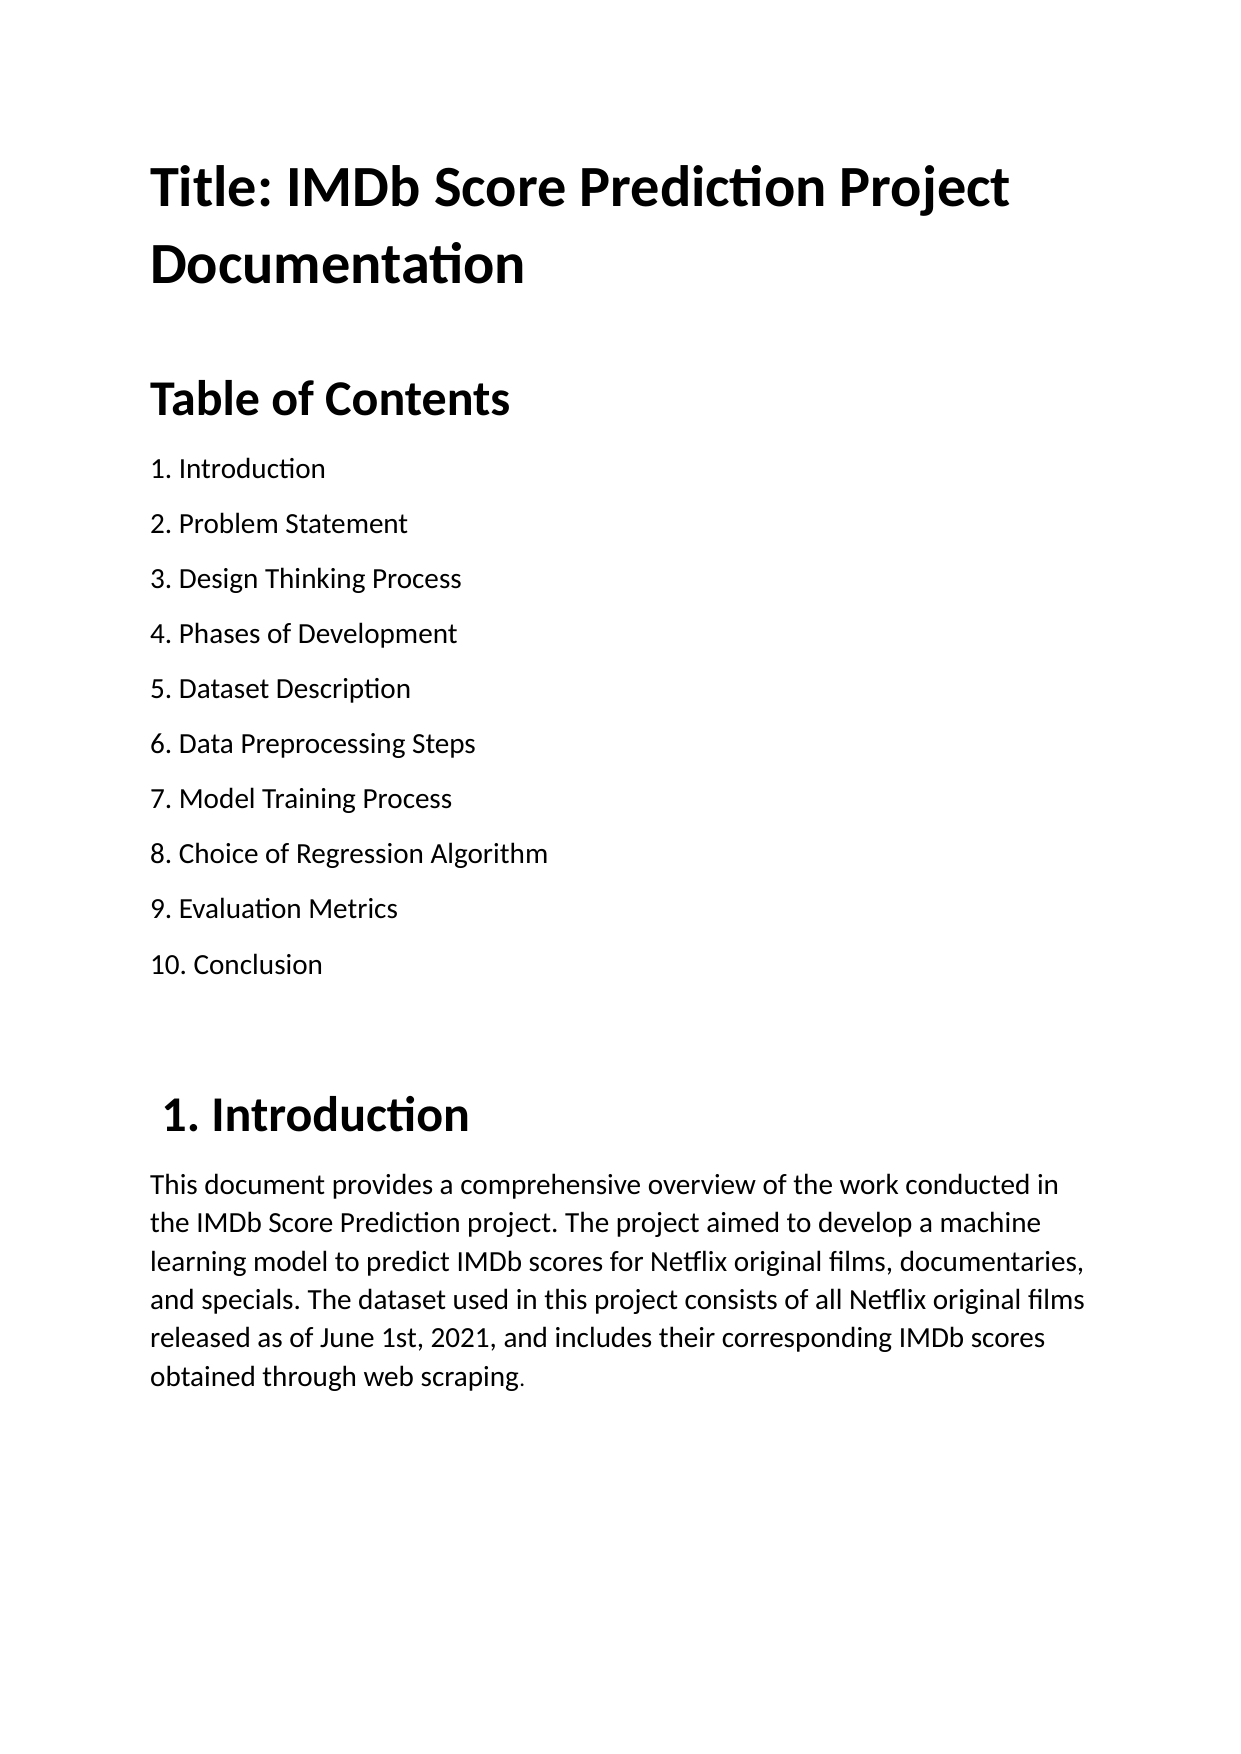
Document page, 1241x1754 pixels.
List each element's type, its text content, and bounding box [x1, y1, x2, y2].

text This document provides a comprehensive overview of the work conducted in the IMDb Score Prediction project. The project aimed to develop a machine learning model to predict IMDb scores for Netflix original films, documentaries, and specials. The dataset used in this project consists of all Netflix original films released as of June 1st, 2021, and includes their corresponding IMDb scores obtained through web scraping. [150, 1166, 1090, 1394]
text 7. Model Training Process [150, 780, 1090, 816]
text 1. Introduction [150, 1083, 1090, 1144]
text 2. Problem Statement [150, 505, 1090, 541]
text 4. Phases of Development [150, 615, 1090, 651]
text 6. Data Preprocessing Steps [150, 725, 1090, 761]
text Title: IMDb Score Prediction Project Documentation [150, 150, 1090, 298]
text Table of Contents [150, 367, 1090, 428]
text 5. Dataset Description [150, 670, 1090, 706]
text 8. Choice of Regression Algorithm [150, 836, 1090, 871]
text 9. Evaluation Metrics [150, 891, 1090, 926]
text 3. Design Thinking Process [150, 560, 1090, 596]
text 10. Conclusion [150, 946, 1090, 981]
text 1. Introduction [150, 450, 1090, 485]
